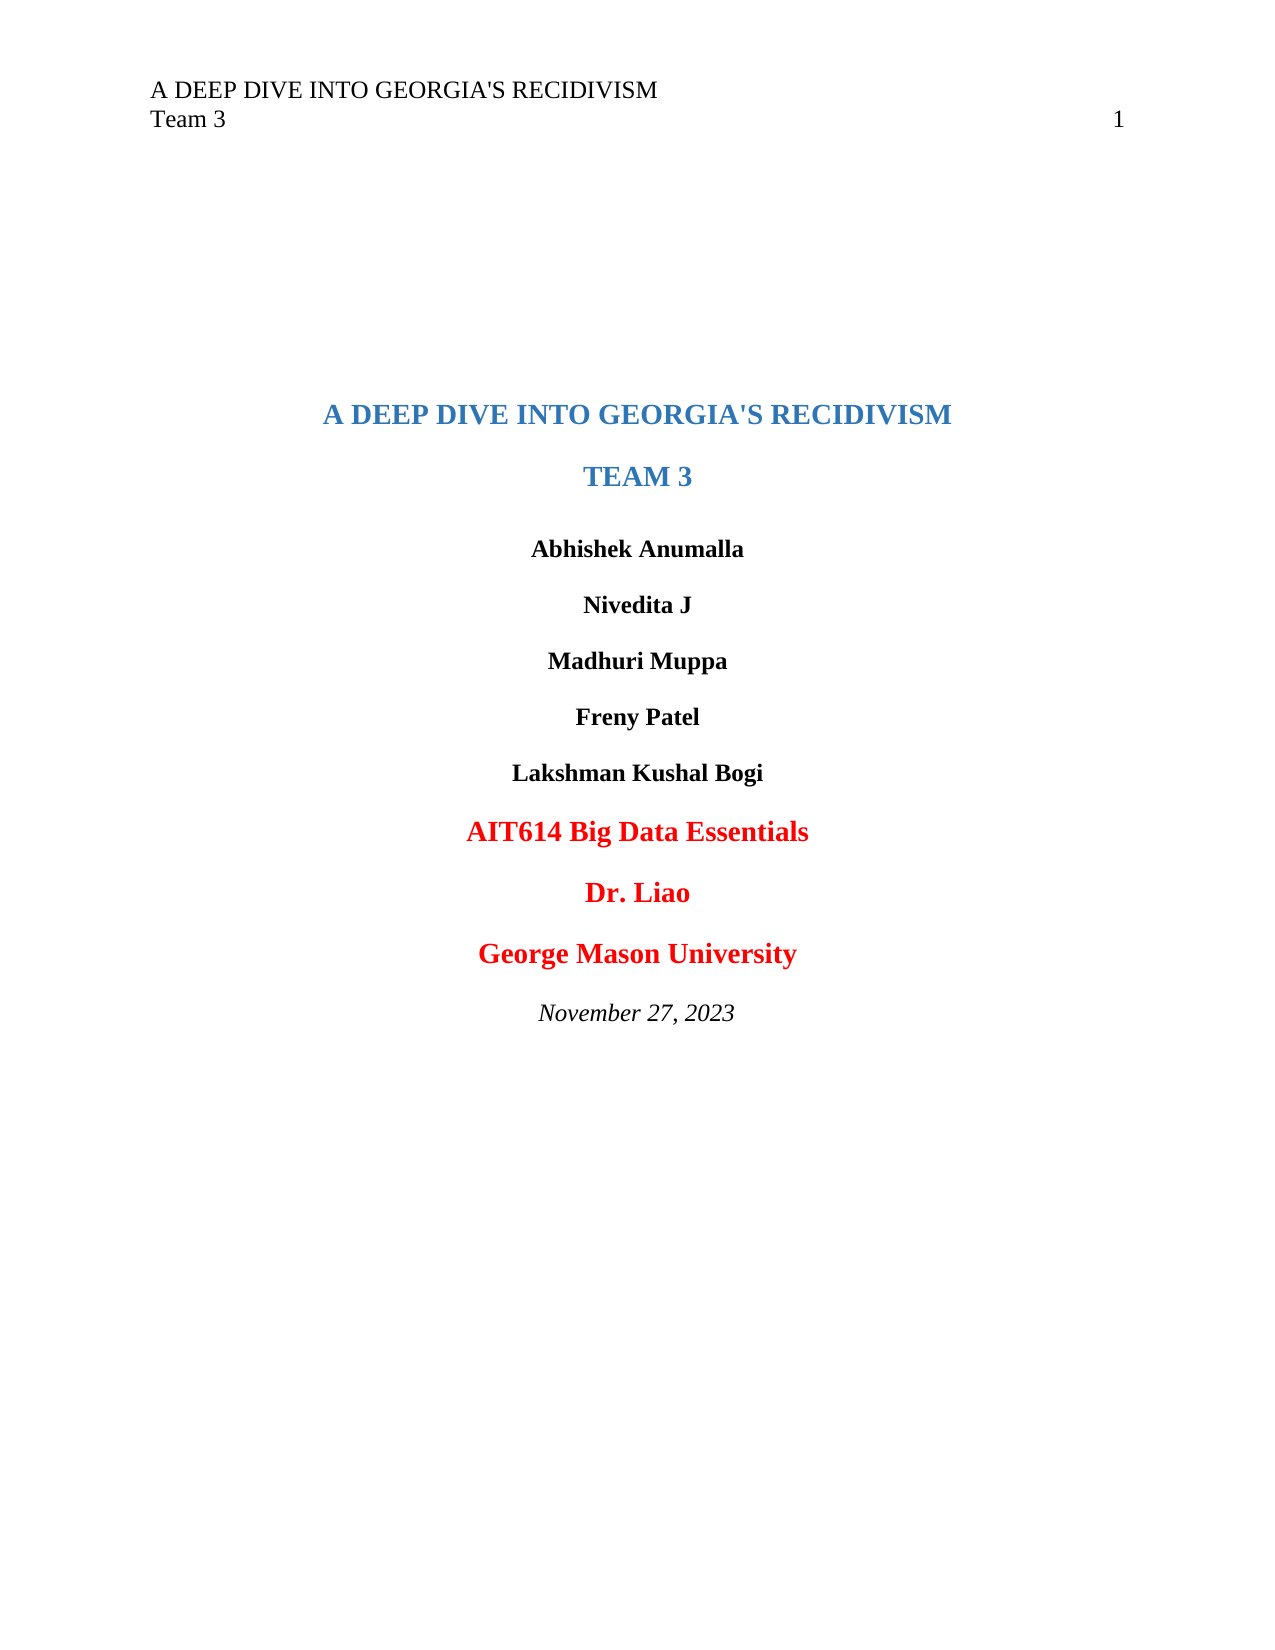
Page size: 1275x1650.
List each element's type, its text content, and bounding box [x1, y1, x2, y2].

text TEAM 3 [150, 459, 1125, 492]
text November 27, 2023 [150, 998, 1125, 1026]
text A DEEP DIVE INTO GEORGIA'S RECIDIVISM [150, 397, 1125, 431]
text Dr. Liao [150, 875, 1125, 909]
text George Mason University [150, 936, 1125, 970]
text Lakshman Kushal Bogi [150, 758, 1125, 787]
text AIT614 Big Data Essentials [150, 814, 1125, 848]
text Nivedita J [150, 590, 1125, 619]
text Madhuri Muppa [150, 646, 1125, 675]
text Freny Patel [150, 702, 1125, 731]
text Abhishek Anumalla [150, 534, 1125, 563]
